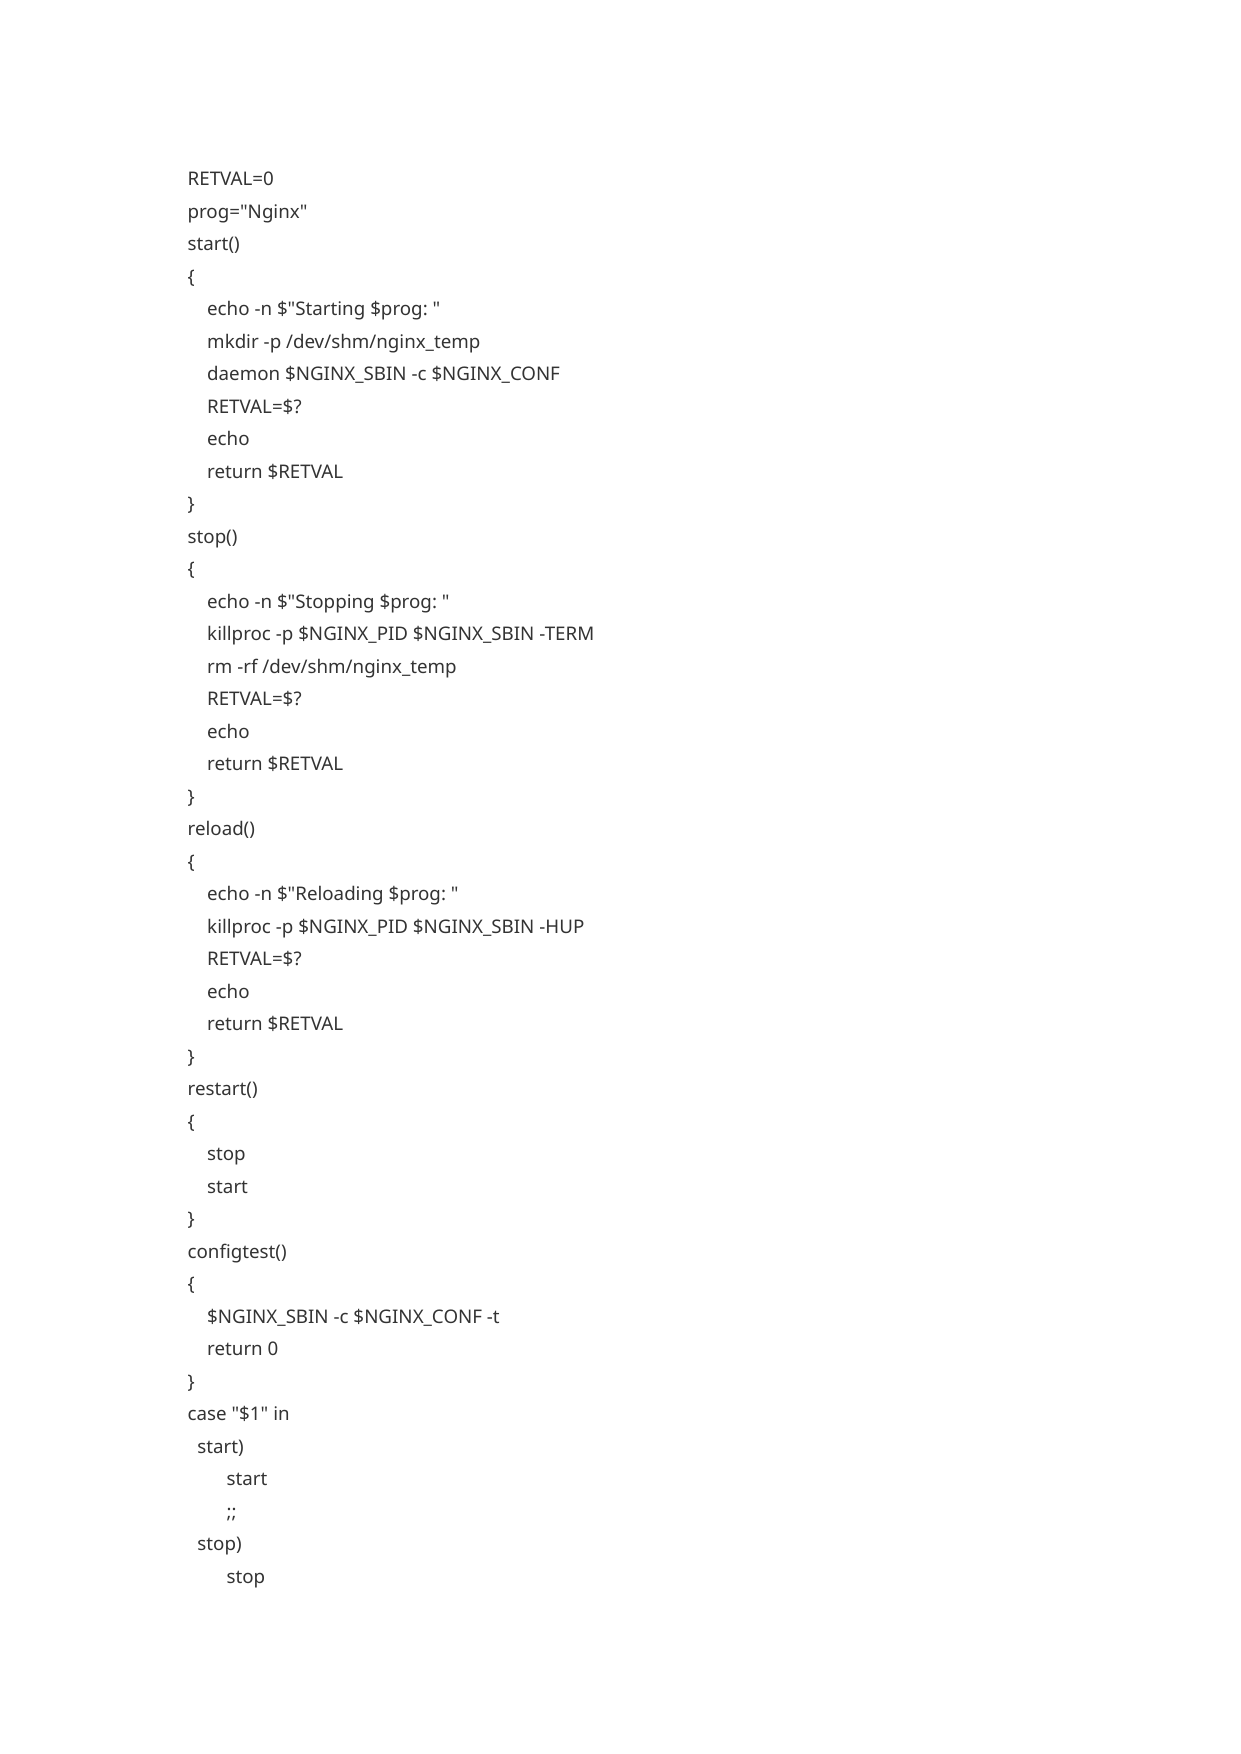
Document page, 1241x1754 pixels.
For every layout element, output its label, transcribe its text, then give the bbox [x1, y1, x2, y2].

text reload() [187, 812, 1053, 844]
text echo -n $"Stopping $prog: " [187, 584, 1053, 617]
text rm -rf /dev/shm/nginx_temp [187, 649, 1053, 682]
text killproc -p $NGINX_PID $NGINX_SBIN -TERM [187, 617, 1053, 649]
text } [187, 1364, 1053, 1397]
text return $RETVAL [187, 454, 1053, 487]
text } [187, 1039, 1053, 1072]
text mkdir -p /dev/shm/nginx_temp [187, 324, 1053, 357]
text RETVAL=0 [187, 162, 1053, 194]
text echo -n $"Starting $prog: " [187, 292, 1053, 324]
text RETVAL=$? [187, 942, 1053, 974]
text } [187, 779, 1053, 812]
text { [187, 1104, 1053, 1137]
text start [187, 1462, 1053, 1494]
text stop [187, 1559, 1053, 1592]
text start) [187, 1429, 1053, 1462]
text $NGINX_SBIN -c $NGINX_CONF -t [187, 1299, 1053, 1332]
text } [187, 1202, 1053, 1234]
text } [187, 487, 1053, 519]
text stop() [187, 519, 1053, 552]
text { [187, 1267, 1053, 1299]
text { [187, 259, 1053, 292]
text return $RETVAL [187, 747, 1053, 779]
text RETVAL=$? [187, 389, 1053, 422]
text stop [187, 1137, 1053, 1169]
text return 0 [187, 1332, 1053, 1364]
text echo [187, 714, 1053, 747]
text start [187, 1169, 1053, 1202]
text ;; [187, 1494, 1053, 1527]
text killproc -p $NGINX_PID $NGINX_SBIN -HUP [187, 909, 1053, 942]
text restart() [187, 1072, 1053, 1104]
text prog="Nginx" [187, 194, 1053, 227]
text case "$1" in [187, 1397, 1053, 1429]
text configtest() [187, 1234, 1053, 1267]
text { [187, 552, 1053, 584]
text echo [187, 422, 1053, 454]
text daemon $NGINX_SBIN -c $NGINX_CONF [187, 357, 1053, 389]
text RETVAL=$? [187, 682, 1053, 714]
text { [187, 844, 1053, 877]
text start() [187, 227, 1053, 259]
text stop) [187, 1527, 1053, 1559]
text echo -n $"Reloading $prog: " [187, 877, 1053, 909]
text echo [187, 974, 1053, 1007]
text return $RETVAL [187, 1007, 1053, 1039]
